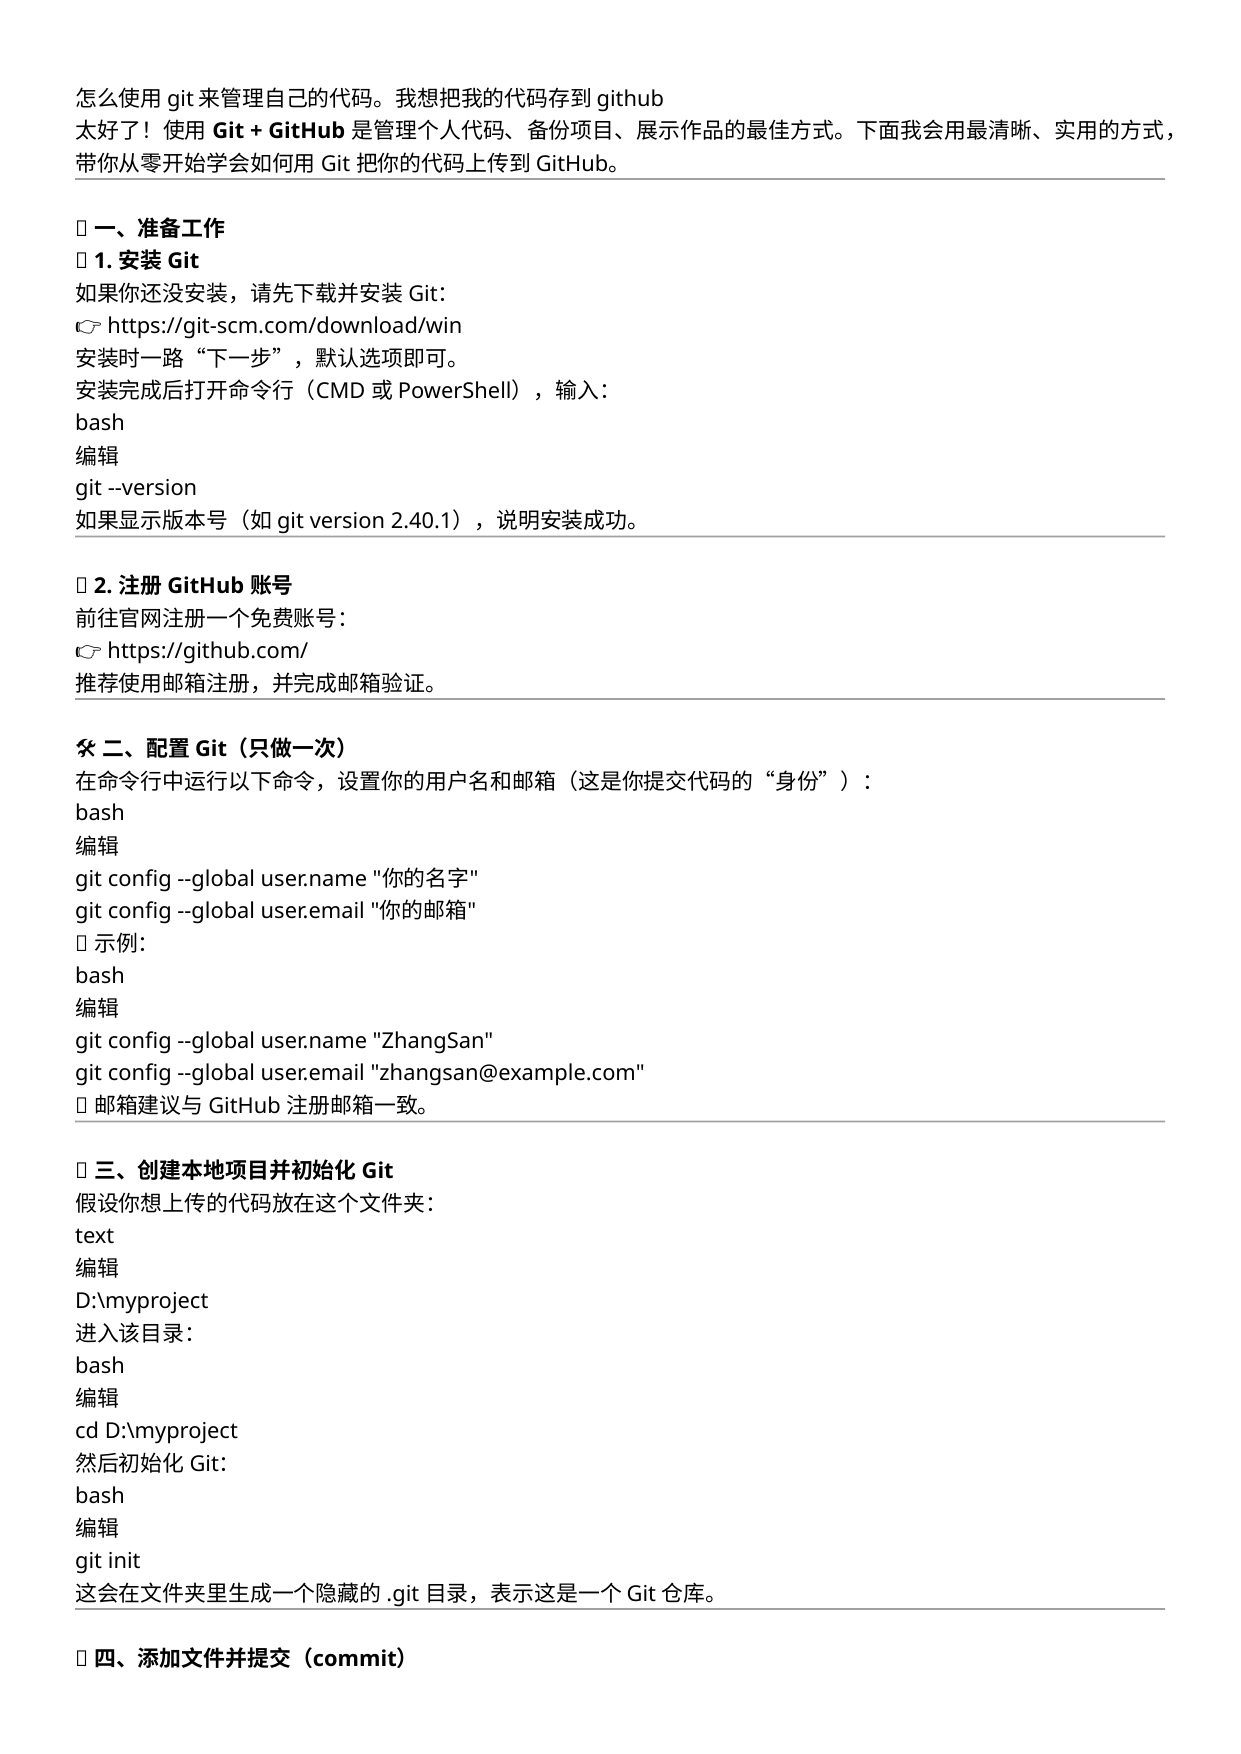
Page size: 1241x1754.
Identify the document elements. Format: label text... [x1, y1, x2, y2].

text bash [75, 1478, 1165, 1511]
text 编辑 [75, 991, 1165, 1023]
text 📌 示例： [75, 926, 1165, 958]
text git --version [75, 471, 1165, 503]
text 🌟 一、准备工作 [75, 211, 1165, 243]
text bash [75, 1348, 1165, 1381]
text 假设你想上传的代码放在这个文件夹： [75, 1186, 1165, 1218]
text 🛠️ 二、配置 Git（只做一次） [75, 731, 1165, 763]
text 编辑 [75, 1381, 1165, 1413]
text 太好了！使用 Git + GitHub 是管理个人代码、备份项目、展示作品的最佳方式。下面我会用最清晰、实用的方式，带你从零开始学会如何用 Git 把你的代码上传到 GitHub。 [75, 113, 1165, 178]
text 👉 https://git-scm.com/download/win [75, 308, 1165, 341]
text 然后初始化 Git： [75, 1446, 1165, 1478]
text 怎么使用git来管理自己的代码。我想把我的代码存到github [75, 81, 1165, 113]
text cd D:\myproject [75, 1413, 1165, 1446]
text bash [75, 958, 1165, 991]
text 安装完成后打开命令行（CMD 或 PowerShell），输入： [75, 373, 1165, 406]
text bash [75, 406, 1165, 438]
text 前往官网注册一个免费账号： [75, 601, 1165, 633]
text 这会在文件夹里生成一个隐藏的 .git 目录，表示这是一个 Git 仓库。 [75, 1576, 1165, 1608]
text text [75, 1218, 1165, 1251]
text 编辑 [75, 1511, 1165, 1543]
text 编辑 [75, 438, 1165, 471]
text git init [75, 1543, 1165, 1576]
text git config --global user.email "你的邮箱" [75, 893, 1165, 926]
text 编辑 [75, 1251, 1165, 1283]
text 📁 三、创建本地项目并初始化 Git [75, 1153, 1165, 1186]
text ✅ 邮箱建议与 GitHub 注册邮箱一致。 [75, 1088, 1165, 1120]
text bash [75, 796, 1165, 828]
text D:\myproject [75, 1283, 1165, 1316]
text git config --global user.name "你的名字" [75, 861, 1165, 893]
text 在命令行中运行以下命令，设置你的用户名和邮箱（这是你提交代码的“身份”）： [75, 763, 1165, 796]
text 安装时一路“下一步”，默认选项即可。 [75, 341, 1165, 373]
text ✅ 2. 注册 GitHub 账号 [75, 568, 1165, 601]
text 推荐使用邮箱注册，并完成邮箱验证。 [75, 666, 1165, 698]
text 编辑 [75, 828, 1165, 861]
text 如果你还没安装，请先下载并安装 Git： [75, 276, 1165, 308]
text 如果显示版本号（如 git version 2.40.1），说明安装成功。 [75, 503, 1165, 535]
text ➕ 四、添加文件并提交（commit） [75, 1641, 1165, 1673]
text git config --global user.name "ZhangSan" [75, 1023, 1165, 1056]
text 👉 https://github.com/ [75, 633, 1165, 666]
text git config --global user.email "zhangsan@example.com" [75, 1056, 1165, 1088]
text ✅ 1. 安装 Git [75, 243, 1165, 276]
text 进入该目录： [75, 1316, 1165, 1348]
